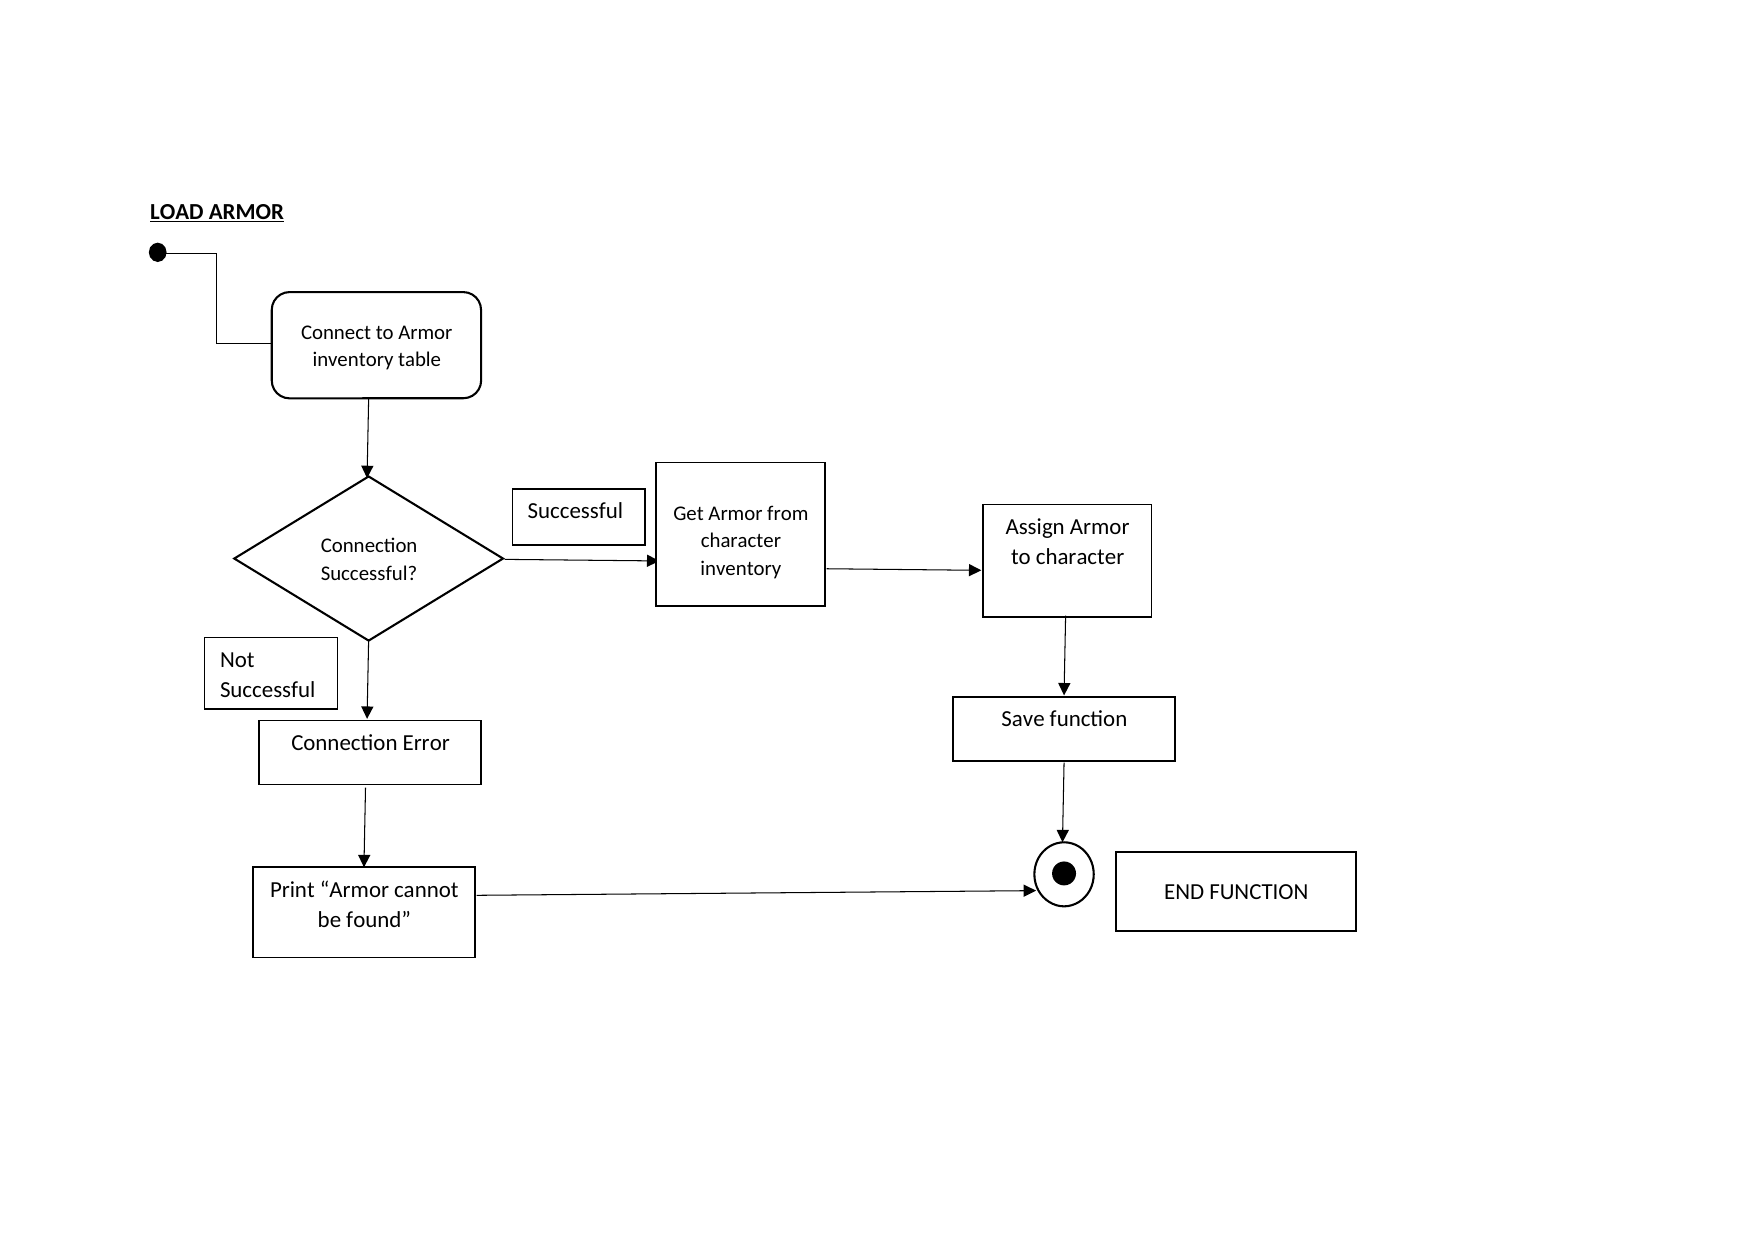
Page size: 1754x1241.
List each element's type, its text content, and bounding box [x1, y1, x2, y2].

text LOAD ARMOR [150, 197, 1604, 225]
